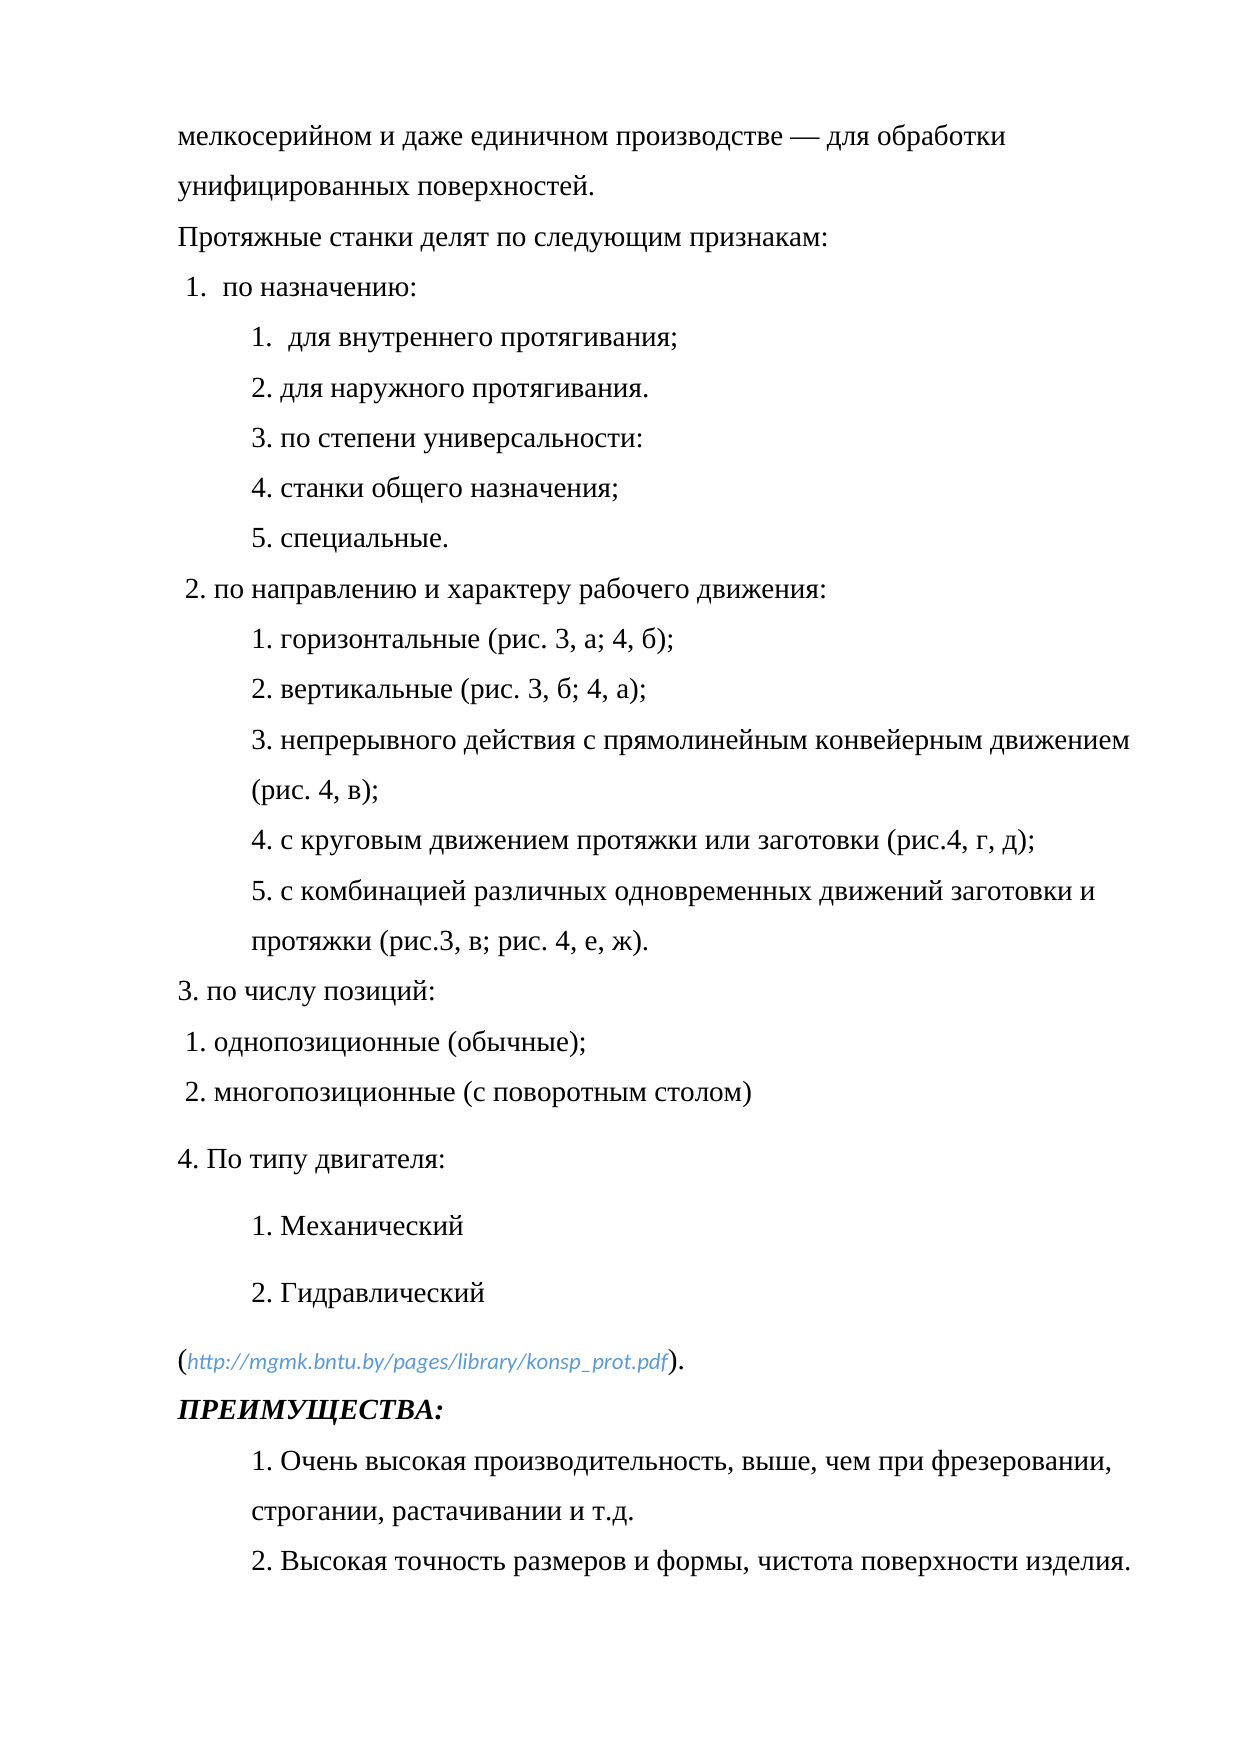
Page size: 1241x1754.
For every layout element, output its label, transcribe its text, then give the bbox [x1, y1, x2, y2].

list ПРЕИМУЩЕСТВА: [177, 1392, 1152, 1426]
list 1. горизонтальные (рис. 3, а; 4, б); [177, 621, 1152, 655]
list 1. Очень высокая производительность, выше, чем при фрезеровании, строгании, растачивании и т.д. [177, 1443, 1152, 1526]
list (http://mgmk.bntu.by/pages/library/konsp_prot.pdf). [177, 1342, 1152, 1376]
list 5. с комбинацией различных одновременных движений заготовки и протяжки (рис.3, в; рис. 4, е, ж). [177, 873, 1152, 957]
text 1. Механический [177, 1208, 1152, 1242]
list 3. по числу позиций: [177, 973, 1152, 1007]
list 1. однопозиционные (обычные); [177, 1024, 1152, 1057]
list 5. специальные. [177, 521, 1152, 554]
text 4. По типу двигателя: [177, 1141, 1152, 1174]
list 2. многопозиционные (с поворотным столом) [177, 1074, 1152, 1108]
list 3. непрерывного действия с прямолинейным конвейерным движением (рис. 4, в); [177, 722, 1152, 806]
text 2. Гидравлический [177, 1275, 1152, 1308]
list для внутреннего протягивания; [251, 319, 1152, 353]
list 4. станки общего назначения; [177, 470, 1152, 504]
list Протяжные станки делят по следующим признакам: [177, 219, 1152, 252]
list 2. по направлению и характеру рабочего движения: [177, 571, 1152, 604]
list по назначению: [185, 269, 1152, 303]
list 4. с круговым движением протяжки или заготовки (рис.4, г, д); [177, 822, 1152, 856]
list 3. по степени универсальности: [177, 420, 1152, 453]
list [177, 118, 1152, 202]
list 2. для наружного протягивания. [177, 370, 1152, 403]
list 2. вертикальные (рис. 3, б; 4, а); [177, 672, 1152, 705]
list 2. Высокая точность размеров и формы, чистота поверхности изделия. [177, 1543, 1152, 1577]
